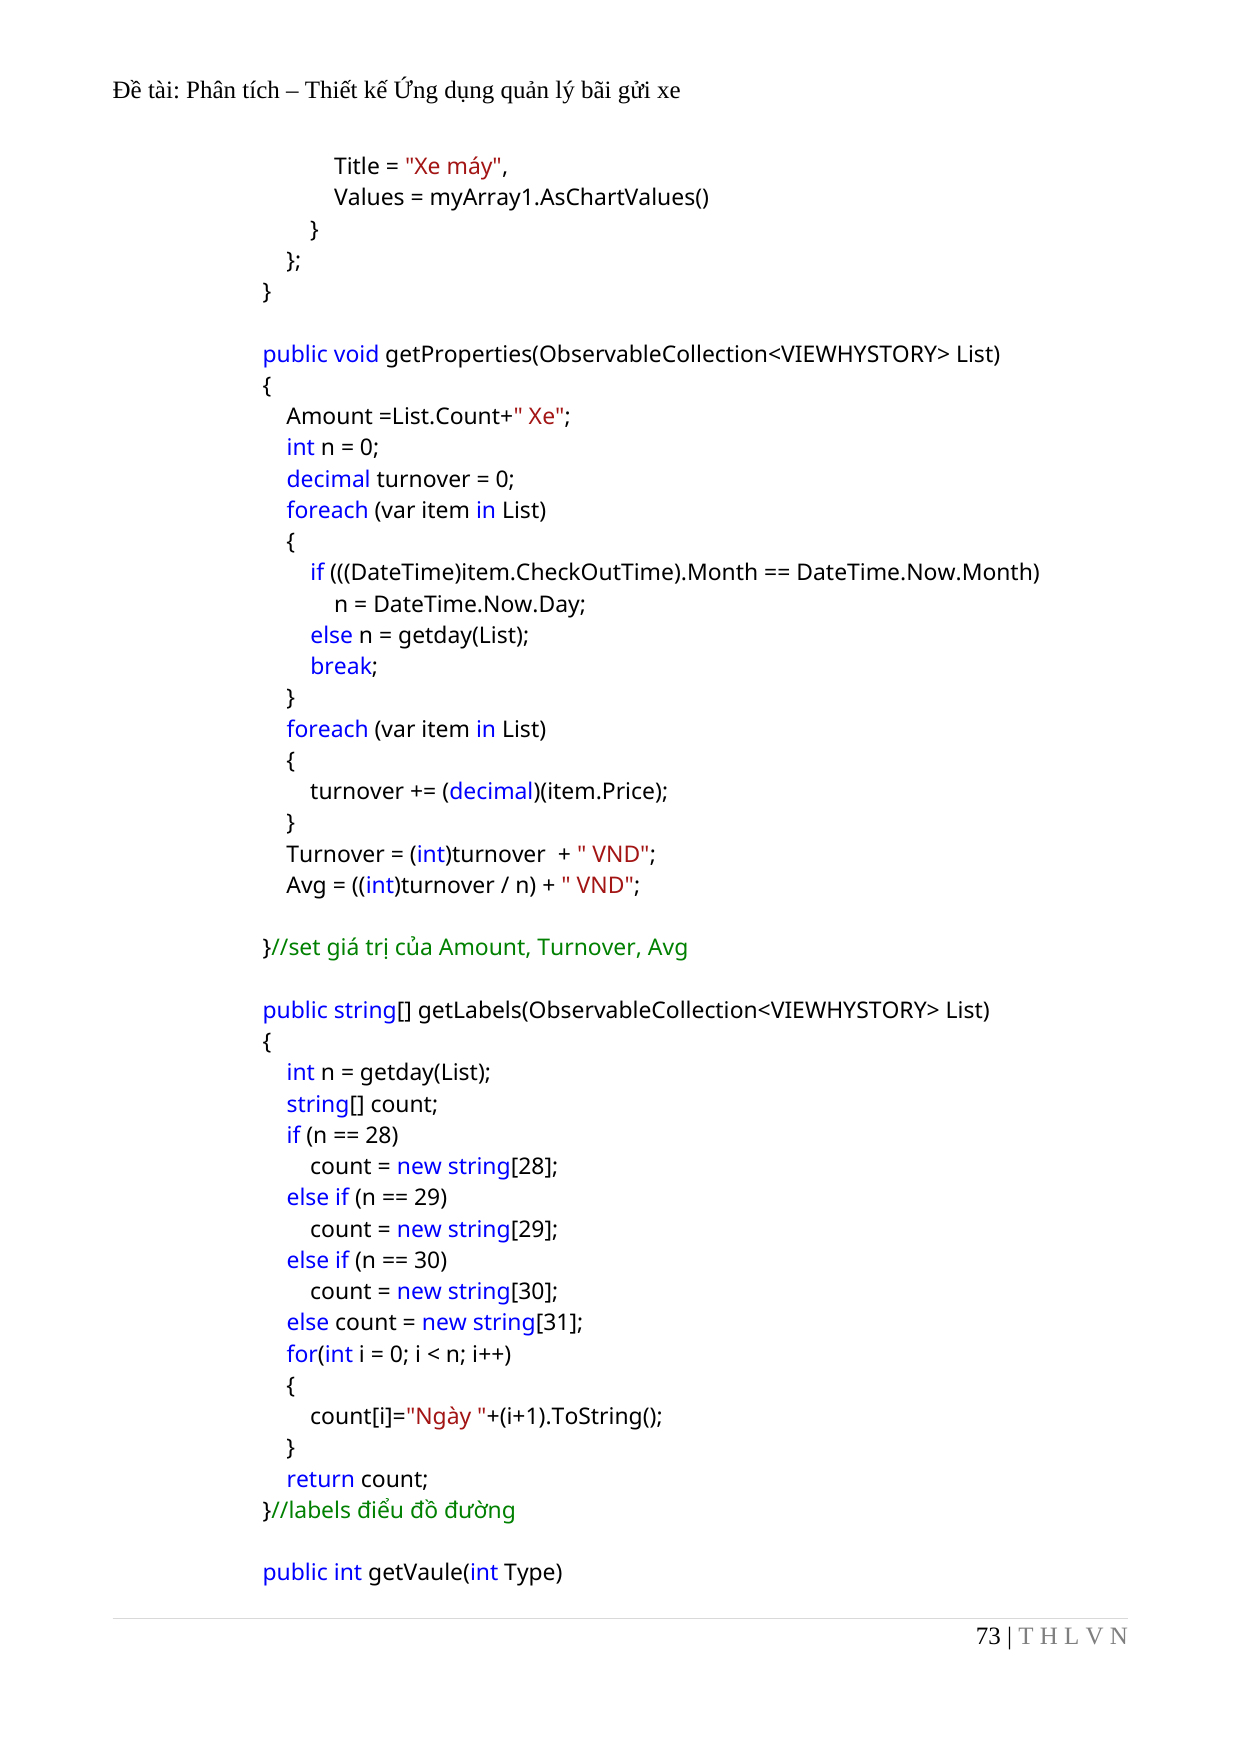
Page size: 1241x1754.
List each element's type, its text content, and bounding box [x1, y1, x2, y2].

text else n = getday(List); [262, 619, 1128, 650]
text string[] count; [262, 1087, 1128, 1119]
text int n = getday(List); [262, 1056, 1128, 1087]
text if (((DateTime)item.CheckOutTime).Month == DateTime.Now.Month) [262, 556, 1128, 587]
text else if (n == 29) [262, 1181, 1128, 1212]
text turnover += (decimal)(item.Price); [262, 775, 1128, 806]
text if (n == 28) [262, 1119, 1128, 1150]
text } [262, 275, 1128, 306]
text { [262, 369, 1128, 400]
text Values = myArray1.AsChartValues() [262, 181, 1128, 212]
text break; [262, 650, 1128, 681]
text int n = 0; [262, 431, 1128, 462]
text { [262, 744, 1128, 775]
text } [262, 681, 1128, 712]
text for(int i = 0; i < n; i++) [262, 1337, 1128, 1369]
text }//set giá trị của Amount, Turnover, Avg [262, 931, 1128, 962]
text { [262, 525, 1128, 556]
text }; [262, 244, 1128, 275]
text public void getProperties(ObservableCollection<VIEWHYSTORY> List) [262, 337, 1128, 369]
text foreach (var item in List) [262, 712, 1128, 744]
text Amount =List.Count+" Xe"; [262, 400, 1128, 431]
text count = new string[29]; [262, 1212, 1128, 1244]
text count[i]="Ngày "+(i+1).ToString(); [262, 1400, 1128, 1431]
text }//labels điểu đồ đường [262, 1494, 1128, 1525]
text } [262, 806, 1128, 837]
text n = DateTime.Now.Day; [262, 587, 1128, 619]
text else count = new string[31]; [262, 1306, 1128, 1337]
text decimal turnover = 0; [262, 462, 1128, 494]
text public string[] getLabels(ObservableCollection<VIEWHYSTORY> List) [262, 994, 1128, 1025]
text } [262, 212, 1128, 244]
text { [262, 1369, 1128, 1400]
text else if (n == 30) [262, 1244, 1128, 1275]
text count = new string[28]; [262, 1150, 1128, 1181]
text Title = "Xe máy", [262, 150, 1128, 181]
text public int getVaule(int Type) [262, 1556, 1128, 1587]
text { [262, 1025, 1128, 1056]
text return count; [262, 1462, 1128, 1494]
text Avg = ((int)turnover / n) + " VND"; [262, 869, 1128, 900]
text foreach (var item in List) [262, 494, 1128, 525]
text Turnover = (int)turnover + " VND"; [262, 837, 1128, 869]
text } [262, 1431, 1128, 1462]
text count = new string[30]; [262, 1275, 1128, 1306]
